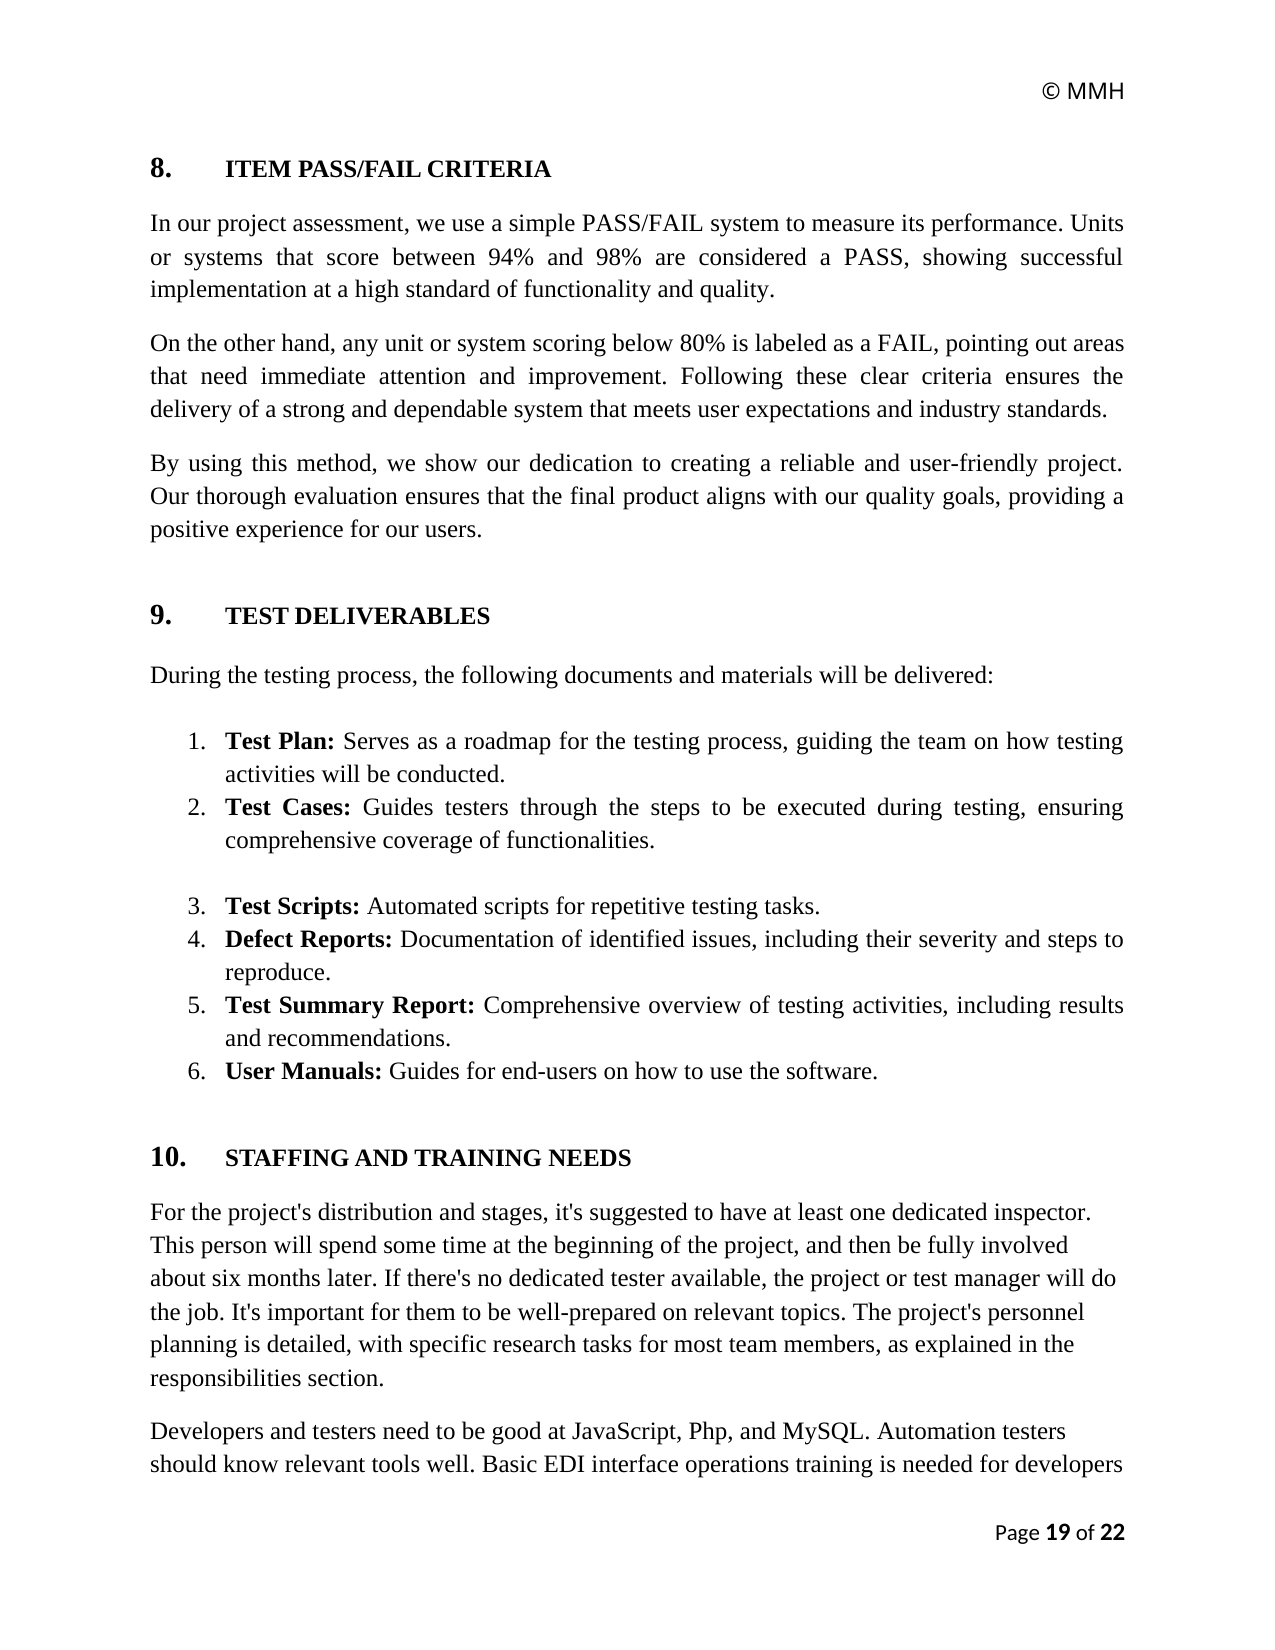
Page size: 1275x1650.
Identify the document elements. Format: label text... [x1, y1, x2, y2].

list Test Cases: Guides testers through the steps to be executed during testing, ensuring comprehensive coverage of functionalities. [187, 792, 1125, 853]
list Test Summary Report: Comprehensive overview of testing activities, including results and recommendations. [187, 990, 1125, 1052]
subtitle STAFFING AND TRAINING NEEDS [150, 1139, 1125, 1172]
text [150, 1416, 1125, 1478]
list Defect Reports: Documentation of identified issues, including their severity and steps to reproduce. [187, 924, 1125, 986]
text During the testing process, the following documents and materials will be delivered: [150, 660, 1125, 688]
text For the project's distribution and stages, it's suggested to have at least one dedicated inspector. This person will spend some time at the beginning of the project, and then be fully involved about six months later. If there's no dedicated tester available, the project or test manager will do the job. It's important for them to be well-prepared on relevant topics. The project's personnel planning is detailed, with specific research tasks for most team members, as explained in the responsibilities section. [150, 1197, 1125, 1391]
text By using this method, we show our dedication to creating a reliable and user-friendly project. Our thorough evaluation ensures that the final product aligns with our quality goals, providing a positive experience for our users. [150, 448, 1125, 543]
text In our project assessment, we use a simple PASS/FAIL system to measure its performance. Units or systems that score between 94% and 98% are considered a PASS, showing successful implementation at a high standard of functionality and quality. [150, 208, 1125, 303]
list Test Plan: Serves as a roadmap for the testing process, guiding the team on how testing activities will be conducted. [187, 726, 1125, 787]
subtitle ITEM PASS/FAIL CRITERIA [150, 150, 1125, 183]
text On the other hand, any unit or system scoring below 80% is labeled as a FAIL, pointing out areas that need immediate attention and improvement. Following these clear criteria ensures the delivery of a strong and dependable system that meets user expectations and industry standards. [150, 328, 1125, 423]
subtitle TEST DELIVERABLES [150, 597, 1125, 631]
list Test Scripts: Automated scripts for repetitive testing tasks. [187, 891, 1125, 919]
list User Manuals: Guides for end-users on how to use the software. [187, 1056, 1125, 1085]
